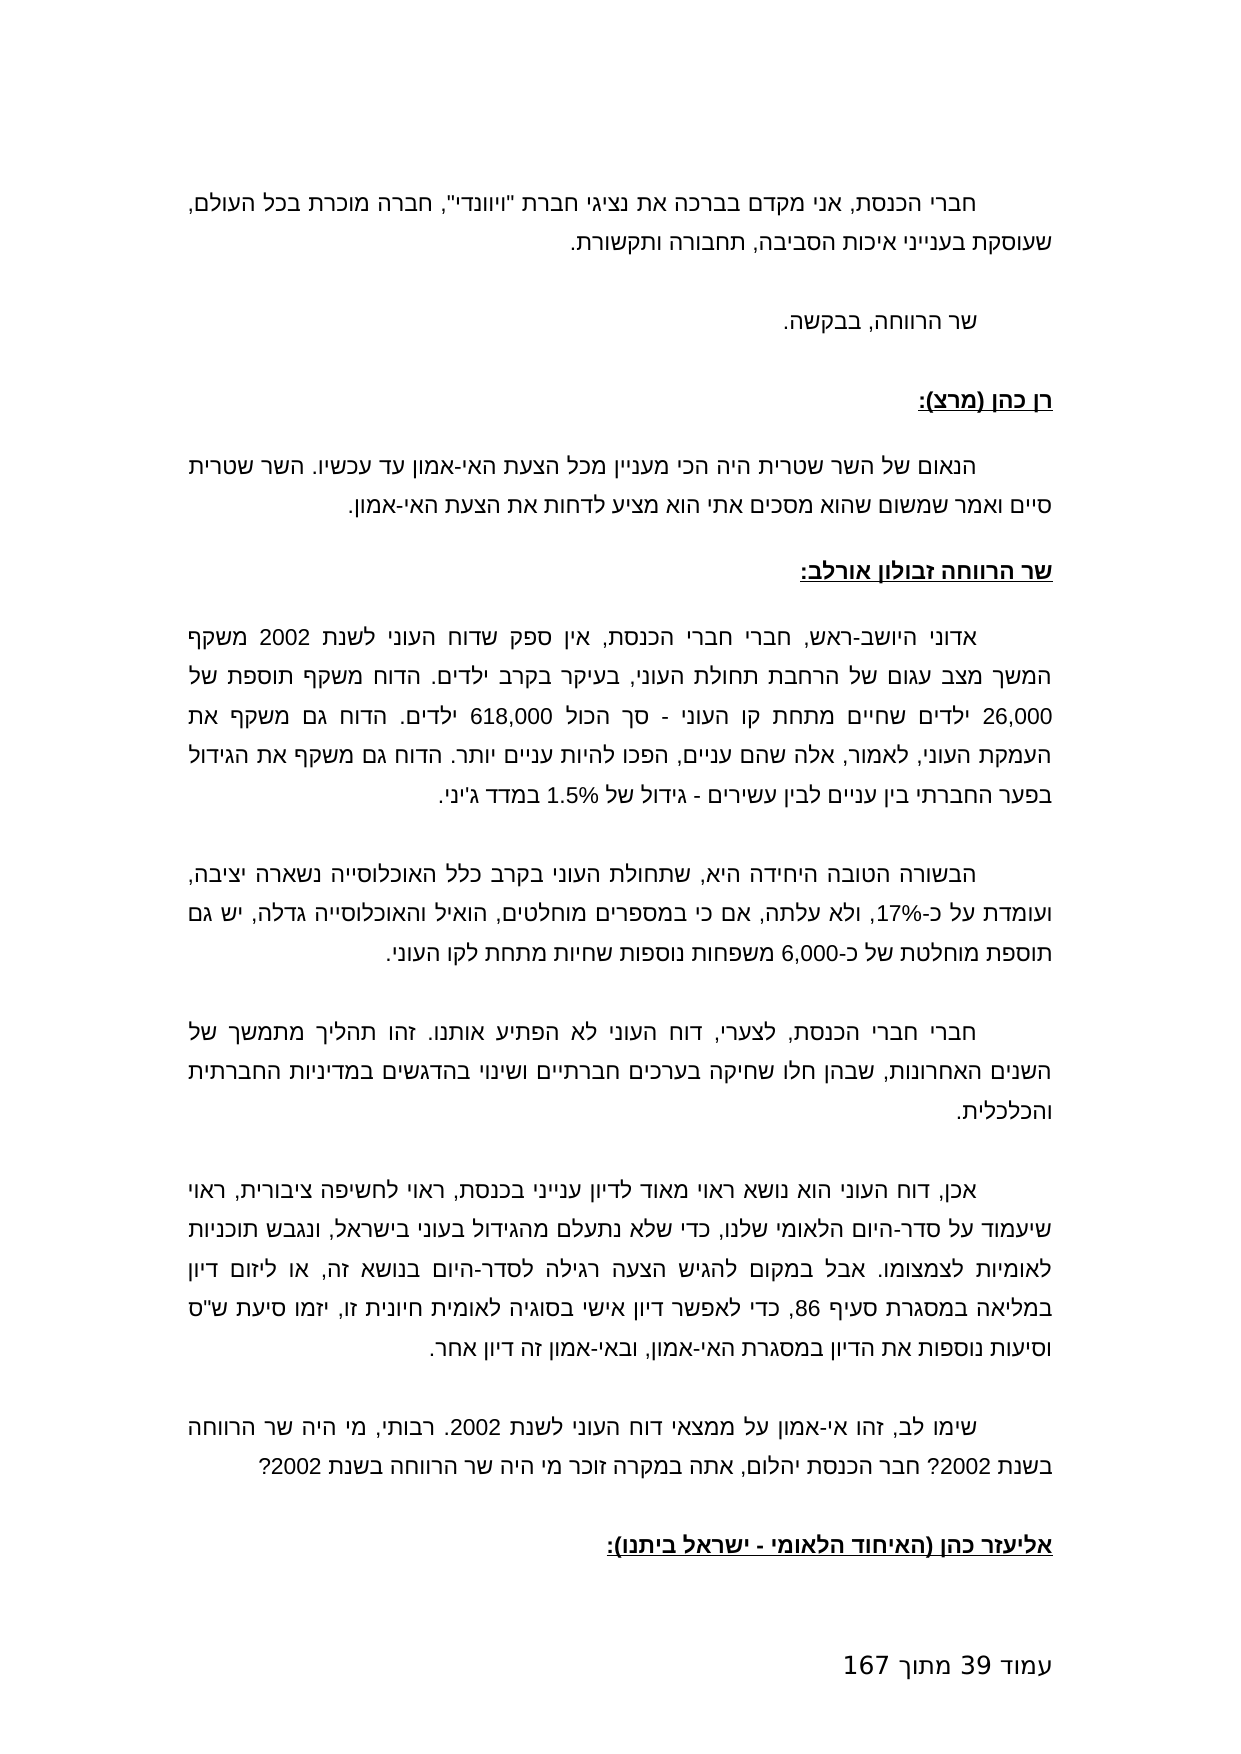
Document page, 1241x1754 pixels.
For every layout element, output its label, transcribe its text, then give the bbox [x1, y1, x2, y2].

text חברי הכנסת, אני מקדם בברכה את נציגי חברת "ויוונדי", חברה מוכרת בכל העולם, שעוסקת בענייני איכות הסביבה, תחבורה ותקשורת. [187, 189, 1053, 255]
text רן כהן (מרצ): [187, 387, 1053, 413]
text הבשורה הטובה היחידה היא, שתחולת העוני בקרב כלל האוכלוסייה נשארה יציבה, ועומדת על כ-17%, ולא עלתה, אם כי במספרים מוחלטים, הואיל והאוכלוסייה גדלה, יש גם תוספת מוחלטת של כ-6,000 משפחות נוספות שחיות מתחת לקו העוני. [187, 861, 1053, 966]
text שימו לב, זהו אי-אמון על ממצאי דוח העוני לשנת 2002. רבותי, מי היה שר הרווחה בשנת 2002? חבר הכנסת יהלום, אתה במקרה זוכר מי היה שר הרווחה בשנת 2002? [187, 1413, 1053, 1479]
text שר הרווחה, בבקשה. [187, 308, 1053, 334]
text אליעזר כהן (האיחוד הלאומי - ישראל ביתנו): [187, 1532, 1053, 1558]
text הנאום של השר שטרית היה הכי מעניין מכל הצעת האי-אמון עד עכשיו. השר שטרית סיים ואמר שמשום שהוא מסכים אתי הוא מציע לדחות את הצעת האי-אמון. [187, 453, 1053, 518]
text אכן, דוח העוני הוא נושא ראוי מאוד לדיון ענייני בכנסת, ראוי לחשיפה ציבורית, ראוי שיעמוד על סדר-היום הלאומי שלנו, כדי שלא נתעלם מהגידול בעוני בישראל, ונגבש תוכניות לאומיות לצמצומו. אבל במקום להגיש הצעה רגילה לסדר-היום בנושא זה, או ליזום דיון במליאה במסגרת סעיף 86, כדי לאפשר דיון אישי בסוגיה לאומית חיונית זו, יזמו סיעת ש"ס וסיעות נוספות את הדיון במסגרת האי-אמון, ובאי-אמון זה דיון אחר. [187, 1177, 1053, 1361]
text שר הרווחה זבולון אורלב: [187, 558, 1053, 584]
text אדוני היושב-ראש, חברי חברי הכנסת, אין ספק שדוח העוני לשנת 2002 משקף המשך מצב עגום של הרחבת תחולת העוני, בעיקר בקרב ילדים. הדוח משקף תוספת של 26,000 ילדים שחיים מתחת קו העוני - סך הכול 618,000 ילדים. הדוח גם משקף את העמקת העוני, לאמור, אלה שהם עניים, הפכו להיות עניים יותר. הדוח גם משקף את הגידול בפער החברתי בין עניים לבין עשירים - גידול של 1.5% במדד ג'יני. [187, 624, 1053, 808]
text חברי חברי הכנסת, לצערי, דוח העוני לא הפתיע אותנו. זהו תהליך מתמשך של השנים האחרונות, שבהן חלו שחיקה בערכים חברתיים ושינוי בהדגשים במדיניות החברתית והכלכלית. [187, 1019, 1053, 1124]
